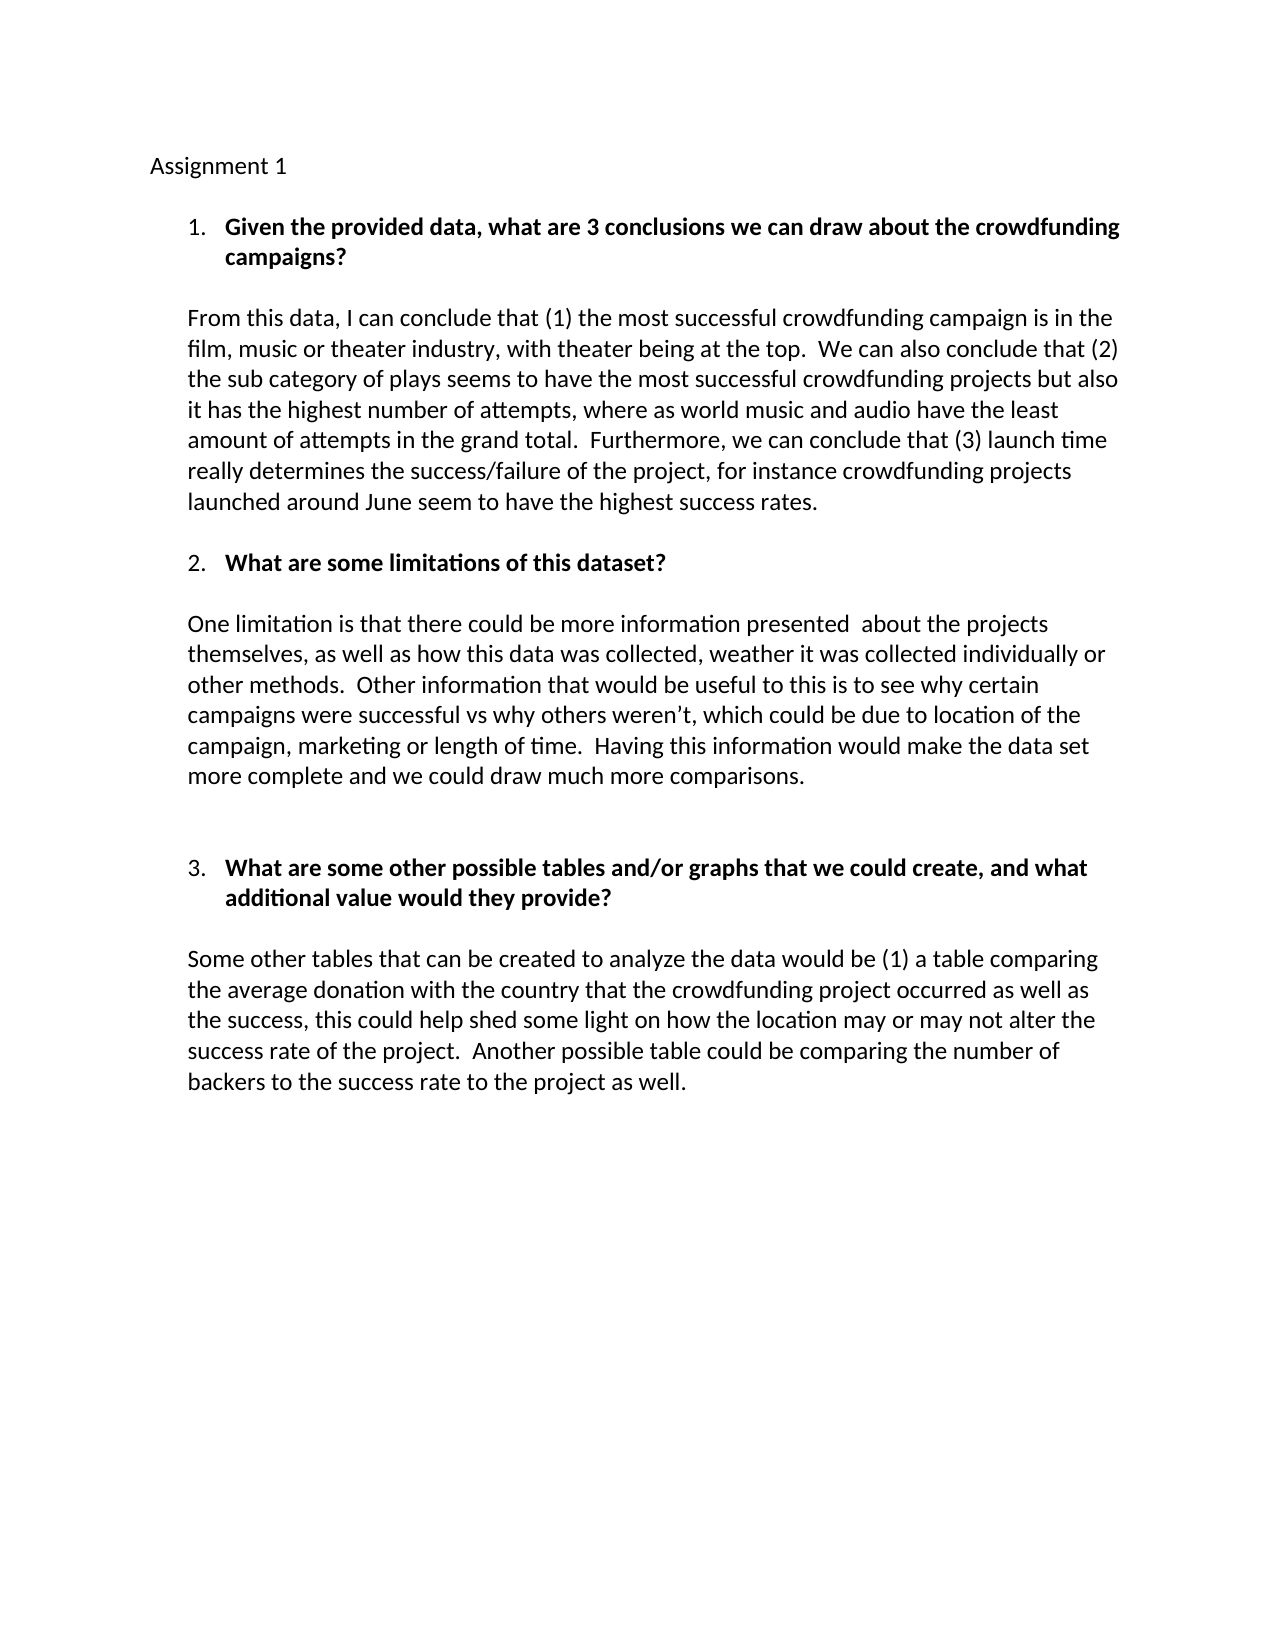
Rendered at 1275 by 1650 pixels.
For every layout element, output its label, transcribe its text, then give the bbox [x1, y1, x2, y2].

list What are some limitations of this dataset? [187, 547, 1125, 577]
list What are some other possible tables and/or graphs that we could create, and what additional value would they provide? [187, 852, 1125, 913]
text One limitation is that there could be more information presented about the projects themselves, as well as how this data was collected, weather it was collected individually or other methods. Other information that would be useful to this is to see why certain campaigns were successful vs why others weren’t, which could be due to location of the campaign, marketing or length of time. Having this information would make the data set more complete and we could draw much more comparisons. [187, 608, 1125, 791]
text From this data, I can conclude that (1) the most successful crowdfunding campaign is in the film, music or theater industry, with theater being at the top. We can also conclude that (2) the sub category of plays seems to have the most successful crowdfunding projects but also it has the highest number of attempts, where as world music and audio have the least amount of attempts in the grand total. Furthermore, we can conclude that (3) launch time really determines the success/failure of the project, for instance crowdfunding projects launched around June seem to have the highest success rates. [187, 303, 1125, 516]
list Given the provided data, what are 3 conclusions we can draw about the crowdfunding campaigns? [187, 211, 1125, 272]
text Some other tables that can be created to analyze the data would be (1) a table comparing the average donation with the country that the crowdfunding project occurred as well as the success, this could help shed some light on how the location may or may not alter the success rate of the project. Another possible table could be comparing the number of backers to the success rate to the project as well. [187, 943, 1125, 1096]
text Assignment 1 [150, 150, 1125, 181]
